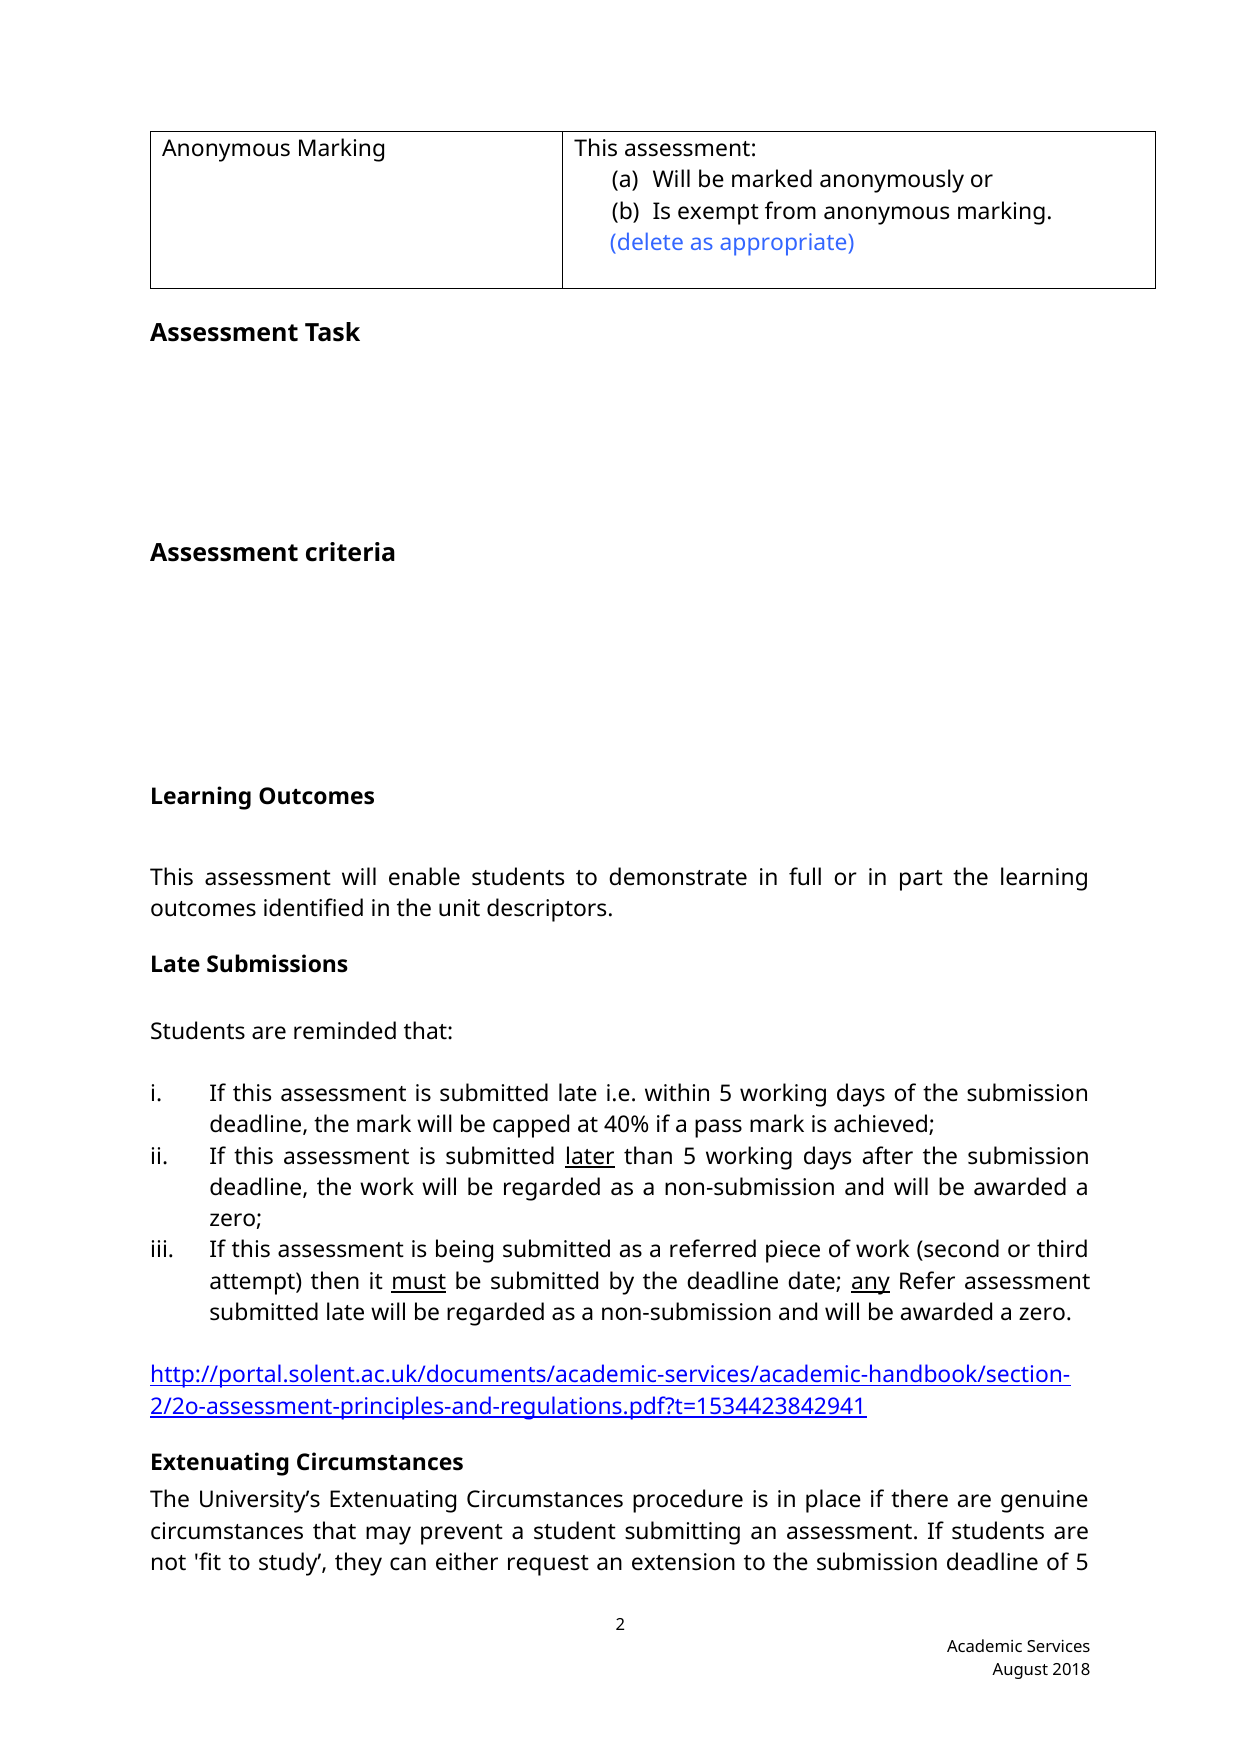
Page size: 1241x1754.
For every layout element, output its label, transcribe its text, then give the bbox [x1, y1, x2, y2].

text Students are reminded that: [150, 1015, 1090, 1046]
text http://portal.solent.ac.uk/documents/academic-services/academic-handbook/section-2/2o-assessment-principles-and-regulations.pdf?t=1534423842941 [150, 1358, 1090, 1421]
table_cell Anonymous Marking [151, 132, 562, 288]
text This assessment will enable students to demonstrate in full or in part the learning outcomes identified in the unit descriptors. [150, 861, 1090, 923]
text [150, 1483, 1090, 1577]
list If this assessment is submitted later than 5 working days after the submission deadline, the work will be regarded as a non-submission and will be awarded a zero; [150, 1140, 1090, 1233]
subtitle Learning Outcomes [150, 780, 1090, 811]
list If this assessment is being submitted as a referred piece of work (second or third attempt) then it must be submitted by the deadline date; any Refer assessment submitted late will be regarded as a non-submission and will be awarded a zero. [150, 1233, 1090, 1327]
subtitle Assessment Task [150, 314, 1090, 348]
list If this assessment is submitted late i.e. within 5 working days of the submission deadline, the mark will be capped at 40% if a pass mark is achieved; [150, 1077, 1090, 1140]
table_cell This assessment: Will be marked anonymously or Is exempt from anonymous marking. (delete as appropriate) [563, 132, 1155, 288]
subtitle Late Submissions [150, 948, 1090, 980]
subtitle Assessment criteria [150, 535, 1090, 569]
subtitle Extenuating Circumstances [150, 1446, 1090, 1477]
